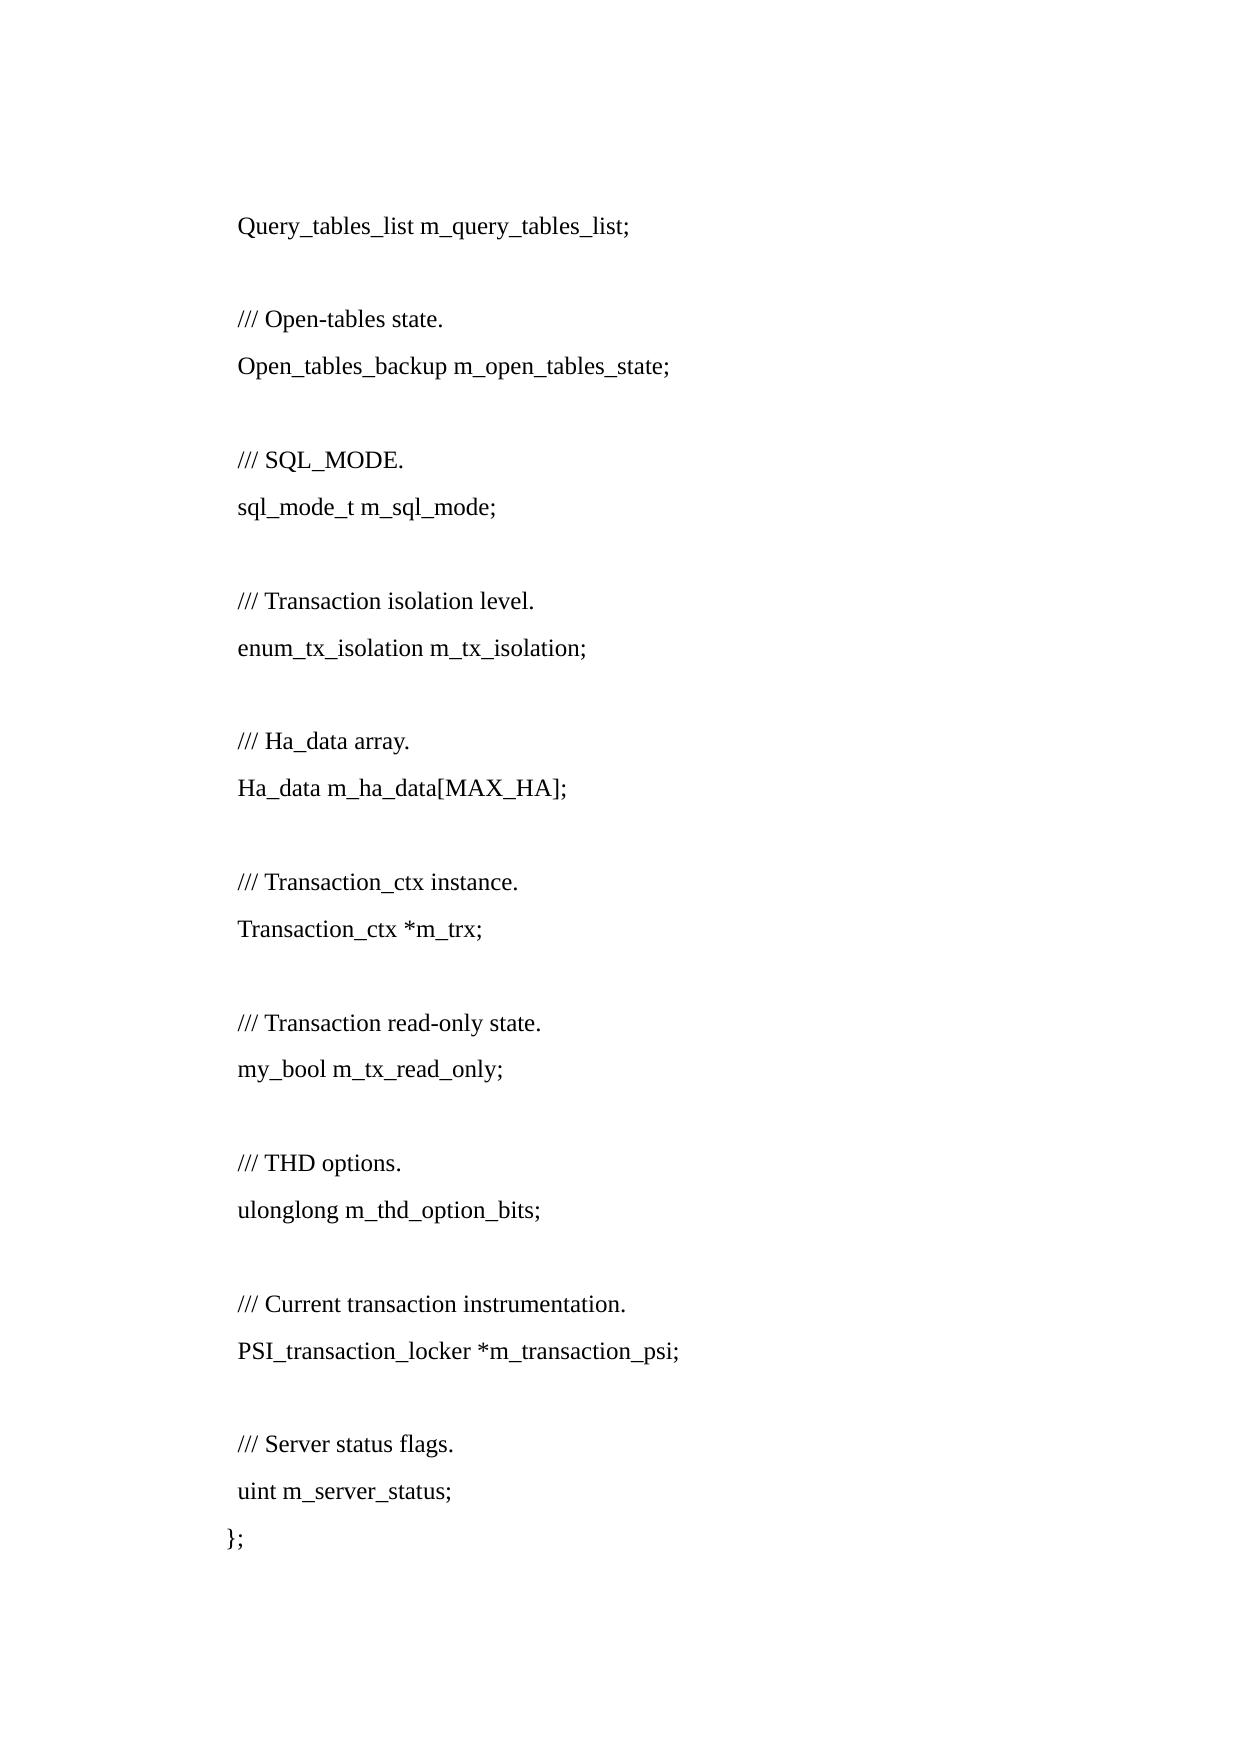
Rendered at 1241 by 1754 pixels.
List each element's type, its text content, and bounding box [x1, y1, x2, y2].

text enum_tx_isolation m_tx_isolation; [212, 631, 1053, 663]
text /// Open-tables state. [212, 303, 1053, 335]
text PSI_transaction_locker *m_transaction_psi; [212, 1334, 1053, 1366]
text Query_tables_list m_query_tables_list; [212, 209, 1053, 241]
text uint m_server_status; [212, 1474, 1053, 1507]
text }; [212, 1521, 1053, 1554]
text /// Ha_data array. [212, 724, 1053, 757]
text /// Current transaction instrumentation. [212, 1287, 1053, 1319]
text /// Transaction_ctx instance. [212, 865, 1053, 898]
text ulonglong m_thd_option_bits; [212, 1193, 1053, 1226]
text Transaction_ctx *m_trx; [212, 912, 1053, 944]
text Open_tables_backup m_open_tables_state; [212, 349, 1053, 382]
text /// THD options. [212, 1146, 1053, 1179]
text /// Transaction read-only state. [212, 1006, 1053, 1038]
text /// Transaction isolation level. [212, 584, 1053, 616]
text /// SQL_MODE. [212, 443, 1053, 476]
text sql_mode_t m_sql_mode; [212, 490, 1053, 523]
text Ha_data m_ha_data[MAX_HA]; [212, 771, 1053, 804]
text my_bool m_tx_read_only; [212, 1053, 1053, 1085]
text /// Server status flags. [212, 1428, 1053, 1460]
